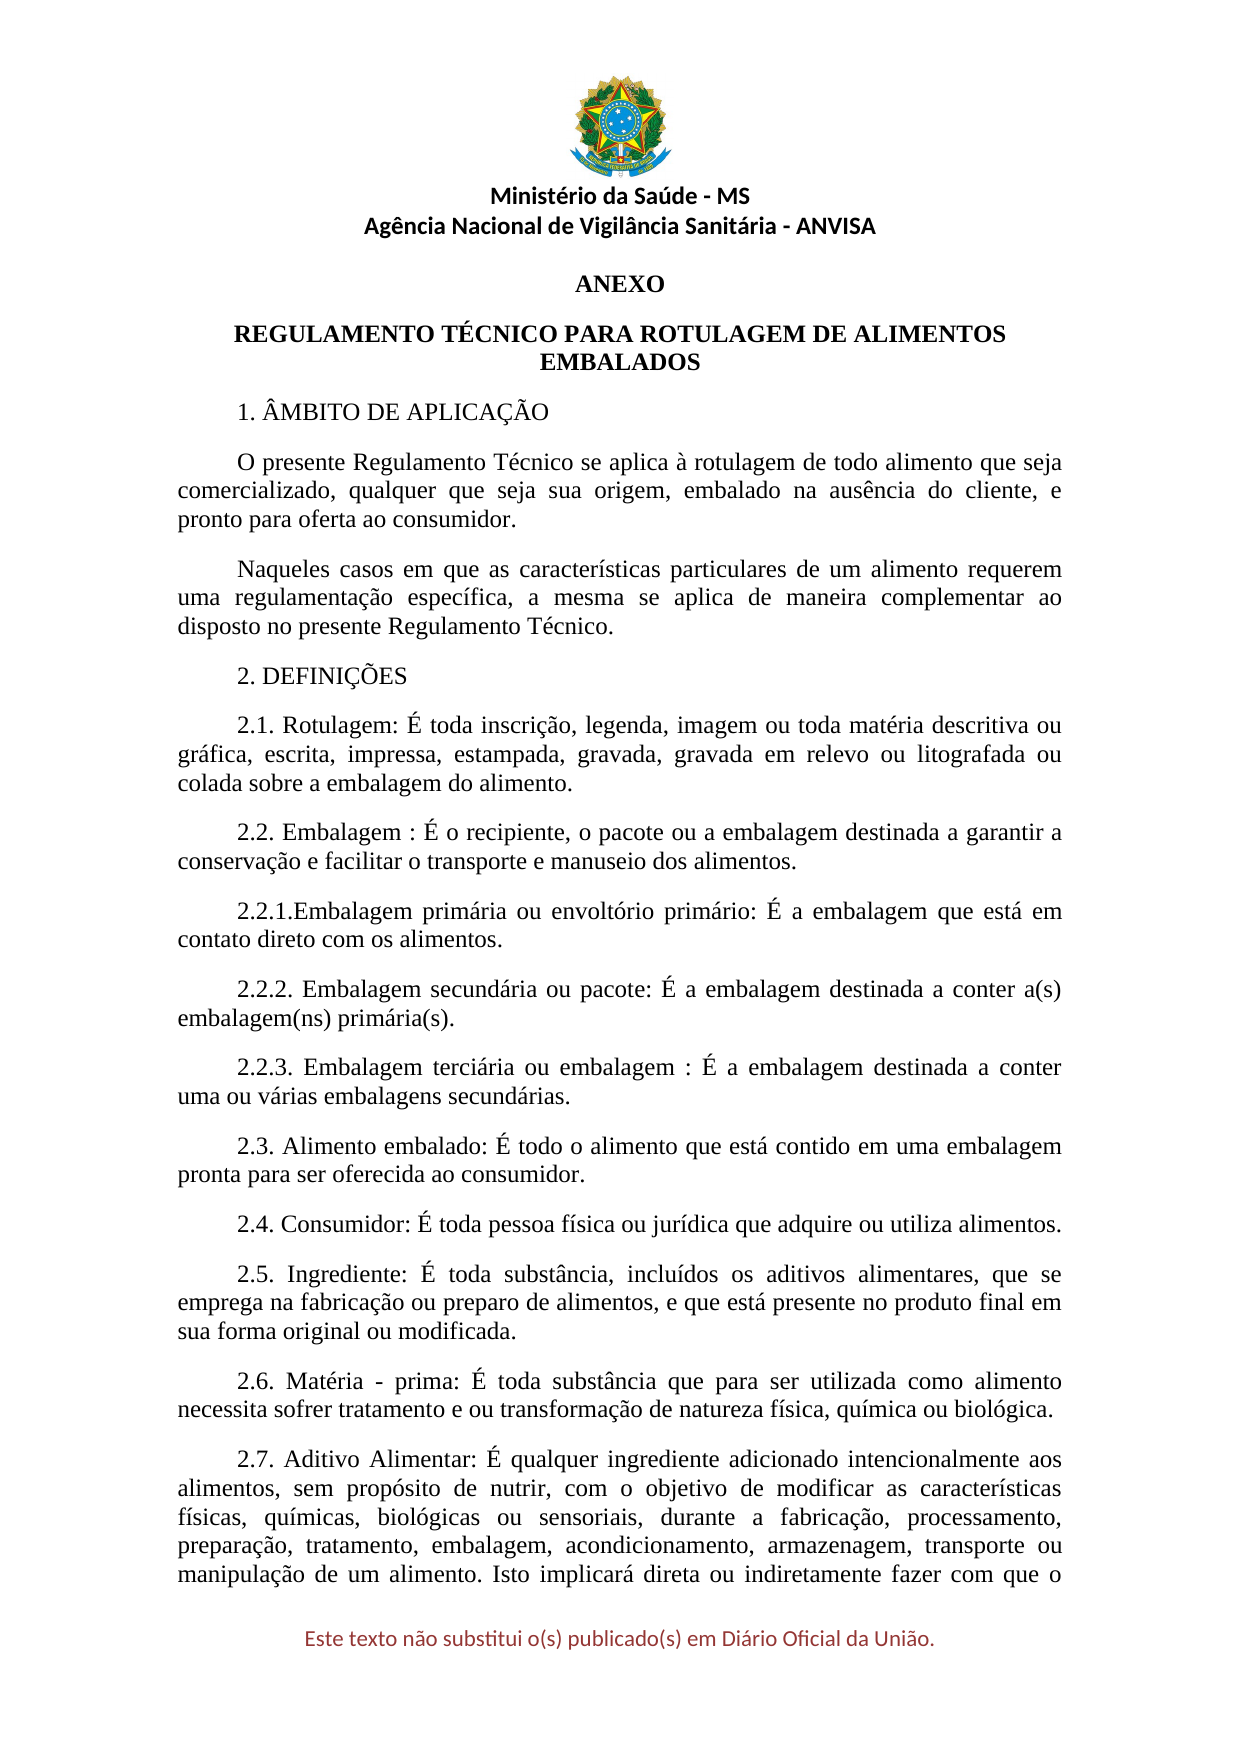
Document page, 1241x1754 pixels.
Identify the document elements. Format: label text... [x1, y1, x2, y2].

text 2. DEFINIÇÕES [177, 661, 1063, 689]
text 2.2.2. Embalagem secundária ou pacote: É a embalagem destinada a conter a(s) embalagem(ns) primária(s). [177, 974, 1063, 1032]
picture [566, 73, 674, 180]
text 2.3. Alimento embalado: É todo o alimento que está contido em uma embalagem pronta para ser oferecida ao consumidor. [177, 1131, 1063, 1188]
text 2.4. Consumidor: É toda pessoa física ou jurídica que adquire ou utiliza alimentos. [177, 1209, 1063, 1238]
text 2.2.1.Embalagem primária ou envoltório primário: É a embalagem que está em contato direto com os alimentos. [177, 896, 1063, 953]
text ANEXO [177, 269, 1063, 298]
text 2.5. Ingrediente: É toda substância, incluídos os aditivos alimentares, que se emprega na fabricação ou preparo de alimentos, e que está presente no produto final em sua forma original ou modificada. [177, 1259, 1063, 1345]
text O presente Regulamento Técnico se aplica à rotulagem de todo alimento que seja comercializado, qualquer que seja sua origem, embalado na ausência do cliente, e pronto para oferta ao consumidor. [177, 447, 1063, 533]
text 2.2. Embalagem : É o recipiente, o pacote ou a embalagem destinada a garantir a conservação e facilitar o transporte e manuseio dos alimentos. [177, 817, 1063, 875]
text 1. ÂMBITO DE APLICAÇÃO [177, 397, 1063, 426]
text REGULAMENTO TÉCNICO PARA ROTULAGEM DE ALIMENTOS EMBALADOS [177, 319, 1063, 376]
text Naqueles casos em que as características particulares de um alimento requerem uma regulamentação específica, a mesma se aplica de maneira complementar ao disposto no presente Regulamento Técnico. [177, 554, 1063, 640]
text 2.1. Rotulagem: É toda inscrição, legenda, imagem ou toda matéria descritiva ou gráfica, escrita, impressa, estampada, gravada, gravada em relevo ou litografada ou colada sobre a embalagem do alimento. [177, 710, 1063, 797]
text 2.2.3. Embalagem terciária ou embalagem : É a embalagem destinada a conter uma ou várias embalagens secundárias. [177, 1052, 1063, 1110]
text 2.6. Matéria - prima: É toda substância que para ser utilizada como alimento necessita sofrer tratamento e ou transformação de natureza física, química ou biológica. [177, 1366, 1063, 1423]
